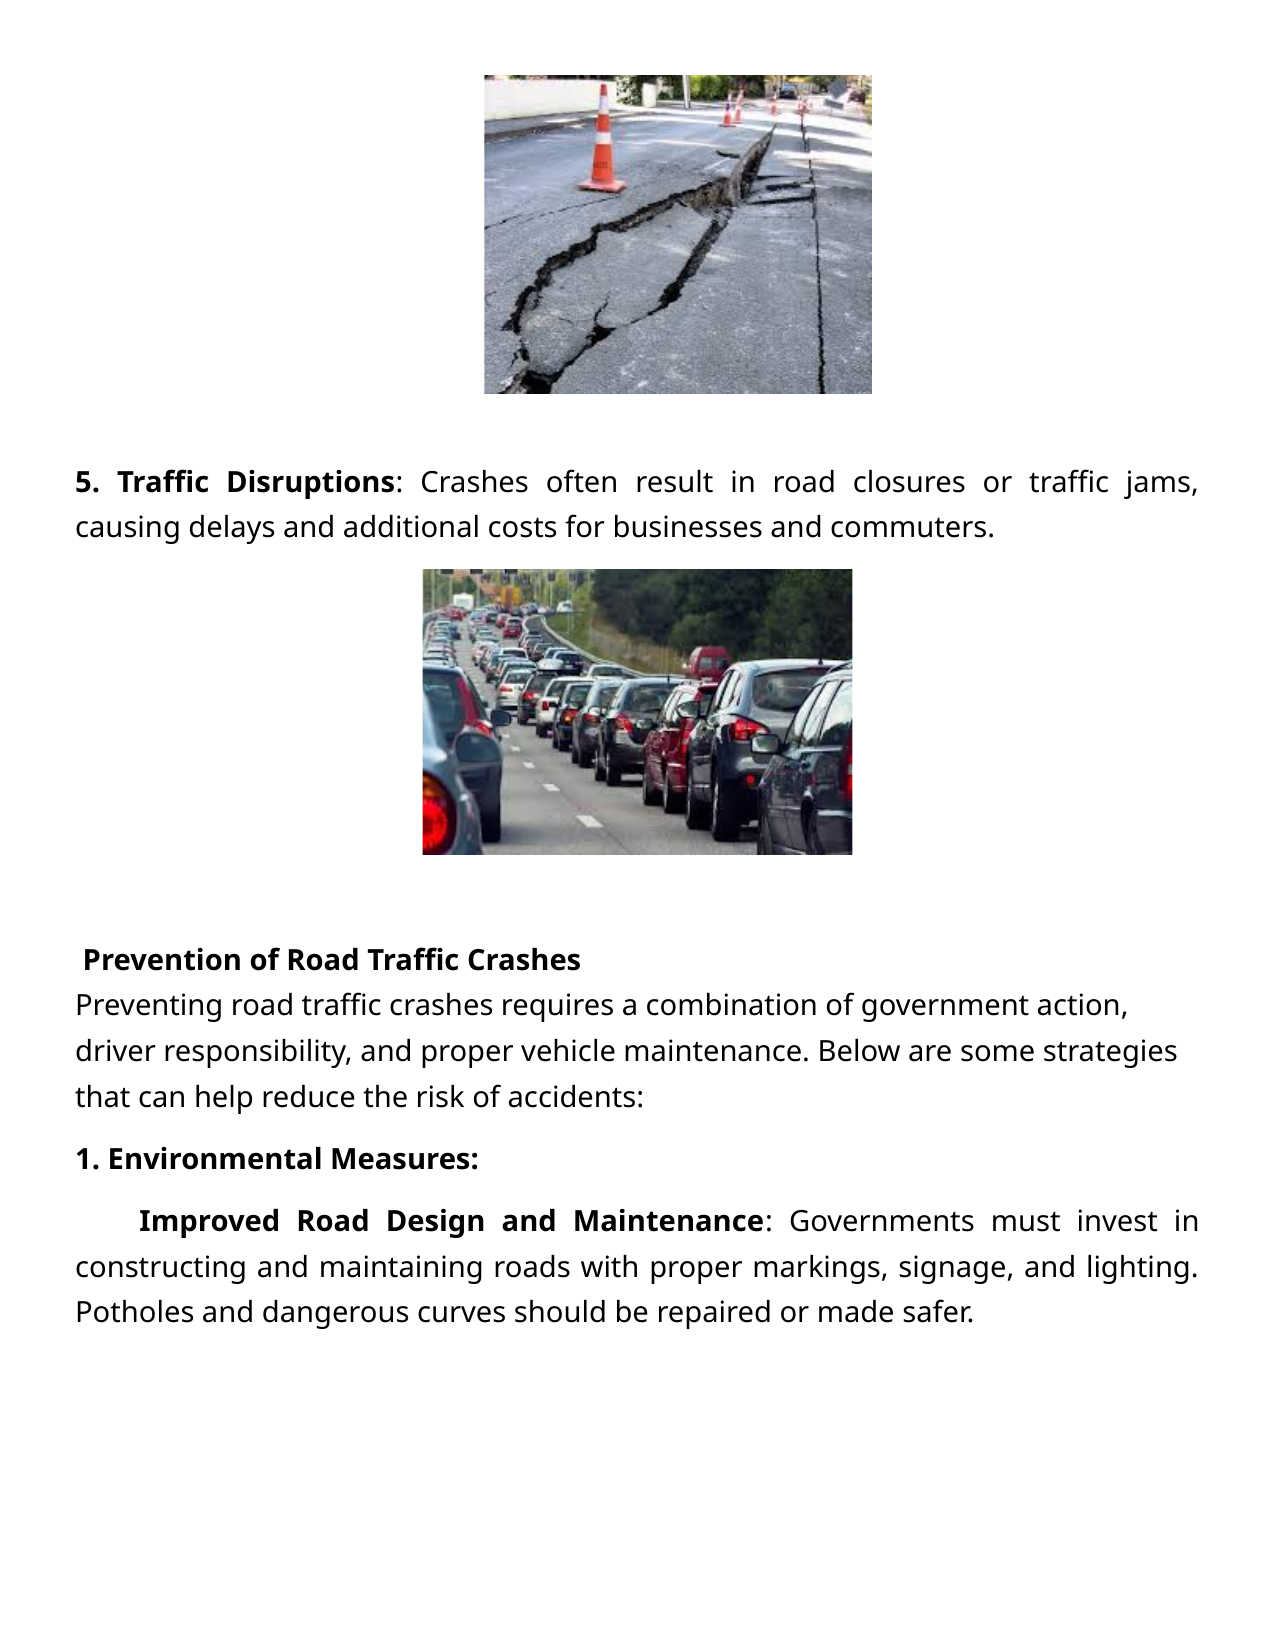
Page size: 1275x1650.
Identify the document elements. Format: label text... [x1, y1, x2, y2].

text Preventing road traffic crashes requires a combination of government action, driver responsibility, and proper vehicle maintenance. Below are some strategies that can help reduce the risk of accidents: [75, 985, 1200, 1116]
text Improved Road Design and Maintenance: Governments must invest in constructing and maintaining roads with proper markings, signage, and lighting. Potholes and dangerous curves should be repaired or made safer. [75, 1201, 1200, 1331]
text 1. Environmental Measures: [75, 1138, 1200, 1178]
picture [484, 75, 872, 394]
text Prevention of Road Traffic Crashes [75, 939, 1200, 979]
picture [422, 569, 853, 855]
text 5. Traffic Disruptions: Crashes often result in road closures or traffic jams, causing delays and additional costs for businesses and commuters. [75, 461, 1200, 546]
